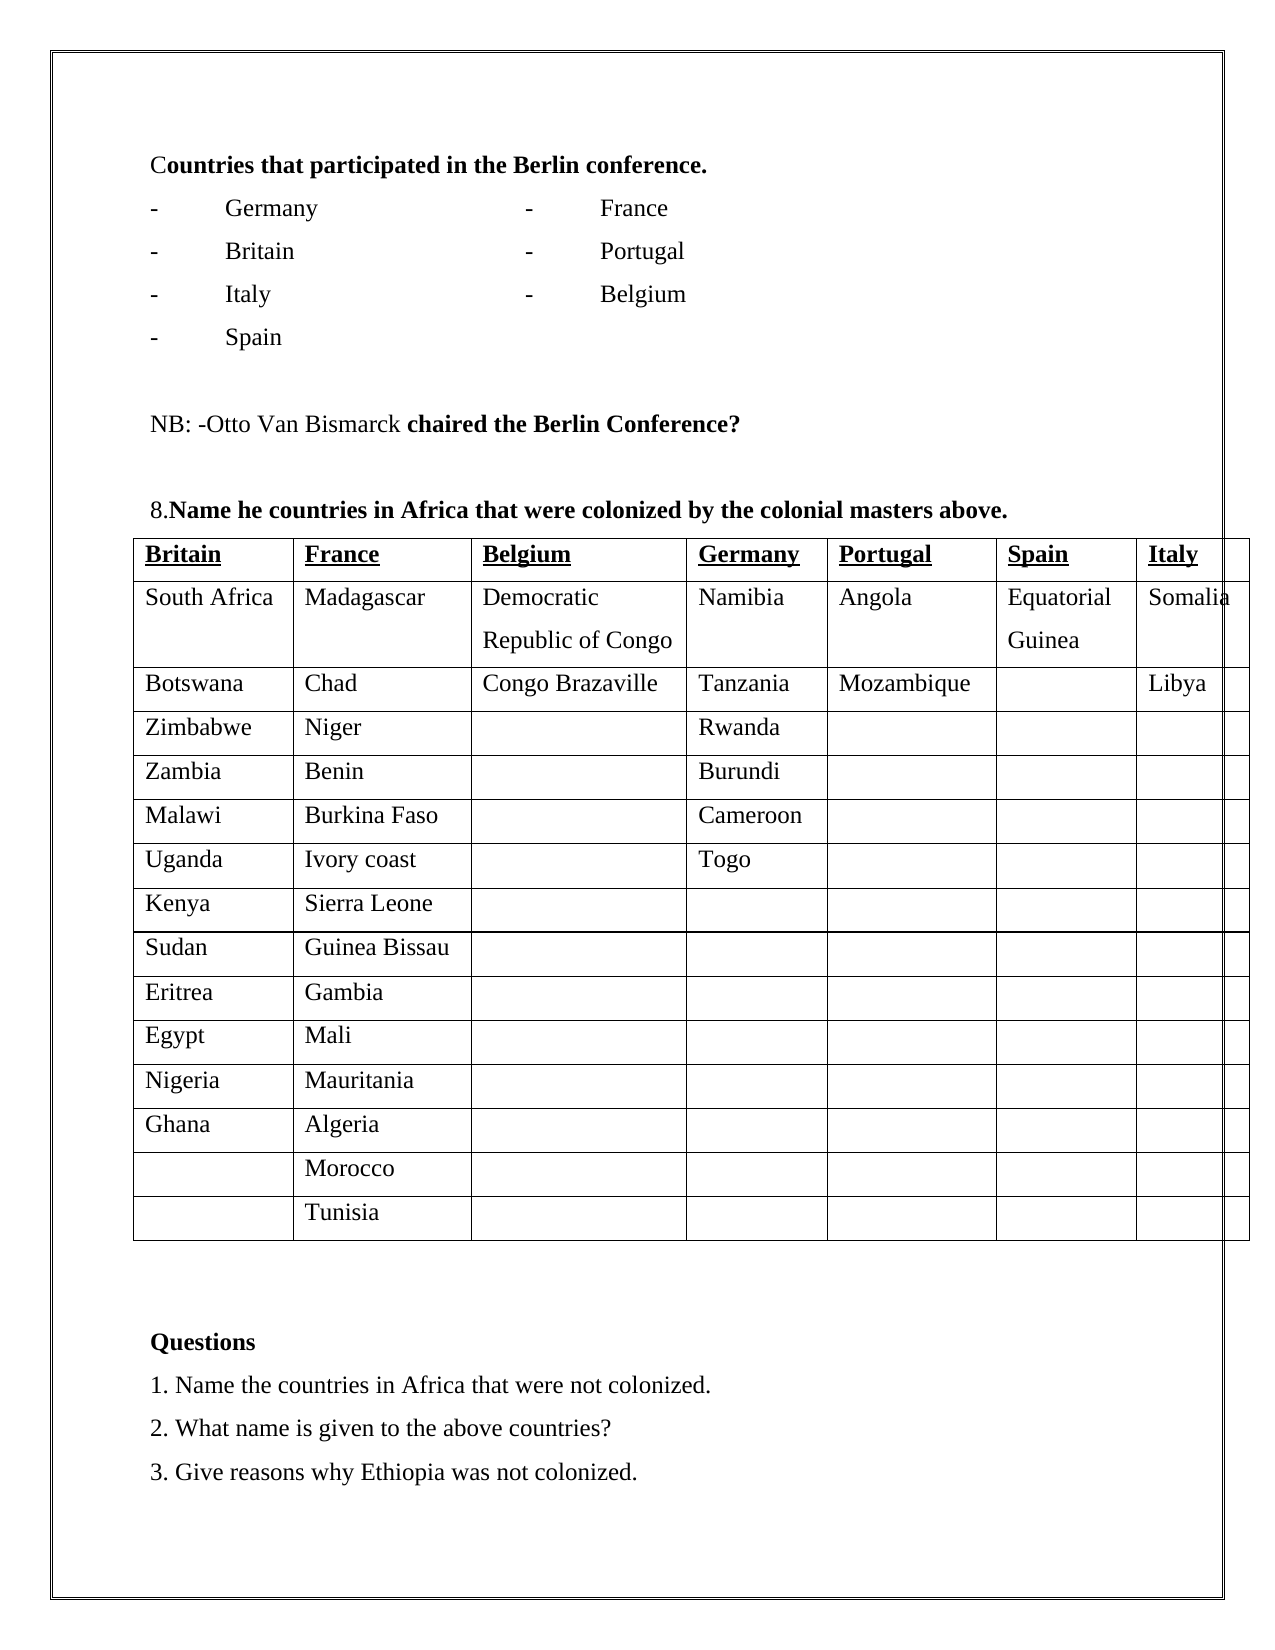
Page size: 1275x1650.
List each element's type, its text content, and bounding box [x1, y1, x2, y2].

table_cell [472, 844, 686, 887]
table_cell [472, 1065, 686, 1108]
table_cell [1225, 1065, 1249, 1108]
table_cell [1137, 844, 1222, 887]
table_cell [134, 844, 293, 887]
table_cell [472, 756, 686, 799]
table_cell [134, 1021, 293, 1064]
table_cell [687, 1065, 827, 1108]
text 1. Name the countries in Africa that were not colonized. [150, 1370, 1125, 1399]
table_cell [687, 844, 827, 887]
table_cell [294, 1197, 471, 1240]
table_cell [134, 712, 293, 755]
table_cell [997, 889, 1136, 931]
table_cell [1137, 712, 1222, 755]
table_cell [472, 977, 686, 1019]
table_cell [828, 582, 996, 667]
table_cell [1225, 756, 1249, 799]
table_cell [1225, 668, 1249, 711]
table_cell [828, 712, 996, 755]
table_cell [828, 889, 996, 931]
text - [150, 322, 1125, 351]
table_header [1137, 539, 1222, 581]
table_cell [828, 1153, 996, 1196]
table_cell [472, 800, 686, 843]
table_cell [1137, 933, 1222, 976]
table_header [997, 539, 1136, 581]
table_cell [1137, 1197, 1222, 1240]
table_cell [828, 1065, 996, 1108]
table_cell [1137, 977, 1222, 1019]
table_cell [1225, 844, 1249, 887]
table_cell [134, 800, 293, 843]
table_cell [997, 756, 1136, 799]
text - - [150, 236, 1125, 265]
table_cell [828, 1021, 996, 1064]
text Questions [150, 1327, 1125, 1356]
table_cell [687, 889, 827, 931]
table_cell [687, 712, 827, 755]
table_cell [1225, 933, 1249, 976]
table_cell [294, 1021, 471, 1064]
table_cell [997, 1197, 1136, 1240]
table_cell [1225, 1109, 1249, 1152]
table_cell [997, 844, 1136, 887]
table_cell [134, 582, 293, 667]
text - - [150, 193, 1125, 222]
table_cell [294, 1065, 471, 1108]
table_cell Equatorial Guinea [997, 582, 1136, 667]
table_cell [1225, 1197, 1249, 1240]
table_cell [1137, 1109, 1222, 1152]
table_cell [997, 712, 1136, 755]
table_cell [997, 933, 1136, 976]
table_cell [997, 800, 1136, 843]
table_cell [687, 1021, 827, 1064]
table_cell [472, 1021, 686, 1064]
table_cell [687, 1153, 827, 1196]
table_cell [1137, 1065, 1222, 1108]
table_cell [1137, 756, 1222, 799]
text 8.Name he countries in Africa that were colonized by the colonial masters above. [150, 495, 1125, 524]
table_header [828, 539, 996, 581]
table_cell [134, 977, 293, 1019]
table_cell [997, 1065, 1136, 1108]
table_cell [1225, 800, 1249, 843]
table_cell [1137, 1153, 1222, 1196]
table_cell [1225, 582, 1249, 667]
table_cell [294, 889, 471, 931]
table_cell [687, 668, 827, 711]
table_cell [687, 1109, 827, 1152]
table_cell [134, 933, 293, 976]
text - - [150, 279, 1125, 308]
table_cell [828, 668, 996, 711]
table_cell [828, 800, 996, 843]
table_cell [828, 1109, 996, 1152]
table_cell [294, 1109, 471, 1152]
table_cell [1225, 1153, 1249, 1196]
text Countries that participated in the Berlin conference. [150, 150, 1125, 179]
table_cell [1137, 1021, 1222, 1064]
table_cell [1225, 889, 1249, 931]
table_cell [997, 977, 1136, 1019]
table_cell [997, 1109, 1136, 1152]
table_cell [1137, 800, 1222, 843]
table_cell [294, 800, 471, 843]
text 3. Give reasons why Ethiopia was not colonized. [150, 1457, 1125, 1485]
table_cell [1225, 977, 1249, 1019]
table_cell [687, 800, 827, 843]
table_cell [134, 1197, 293, 1240]
table_cell [1137, 582, 1222, 667]
table_cell [294, 756, 471, 799]
table_cell [134, 889, 293, 931]
table_cell [134, 1153, 293, 1196]
table_cell [472, 1197, 686, 1240]
table_cell [472, 712, 686, 755]
table_header [472, 539, 686, 581]
table_cell [294, 933, 471, 976]
table_cell [1225, 1021, 1249, 1064]
table_cell [828, 756, 996, 799]
table_cell [828, 844, 996, 887]
table_header Britain [134, 539, 293, 581]
table_header [294, 539, 471, 581]
table_cell [134, 1065, 293, 1108]
table_cell [134, 756, 293, 799]
text NB: -Otto Van Bismarck chaired the Berlin Conference? [150, 409, 1125, 437]
text 2. What name is given to the above countries? [150, 1413, 1125, 1442]
table_cell [472, 933, 686, 976]
table_cell [472, 1153, 686, 1196]
table_cell [294, 712, 471, 755]
table_cell [294, 1153, 471, 1196]
table_cell [1225, 712, 1249, 755]
table_cell [997, 1153, 1136, 1196]
table_cell [687, 933, 827, 976]
table_cell Congo Brazaville [472, 668, 686, 711]
table_cell [134, 668, 293, 711]
table_cell [472, 1109, 686, 1152]
table_cell [472, 889, 686, 931]
table_cell [828, 933, 996, 976]
table_cell [997, 1021, 1136, 1064]
table_cell [294, 977, 471, 1019]
table_cell [134, 1109, 293, 1152]
table_cell [828, 1197, 996, 1240]
table_header [1225, 539, 1249, 581]
table_cell [687, 756, 827, 799]
table_cell Democratic [472, 582, 686, 667]
table_cell [687, 977, 827, 1019]
table_cell [294, 844, 471, 887]
table_cell [294, 668, 471, 711]
table_header [687, 539, 827, 581]
table_cell [997, 668, 1136, 711]
table_cell [1137, 668, 1222, 711]
table_cell [1137, 889, 1222, 931]
table_cell [687, 582, 827, 667]
table_cell [294, 582, 471, 667]
table_cell [828, 977, 996, 1019]
table_cell [687, 1197, 827, 1240]
